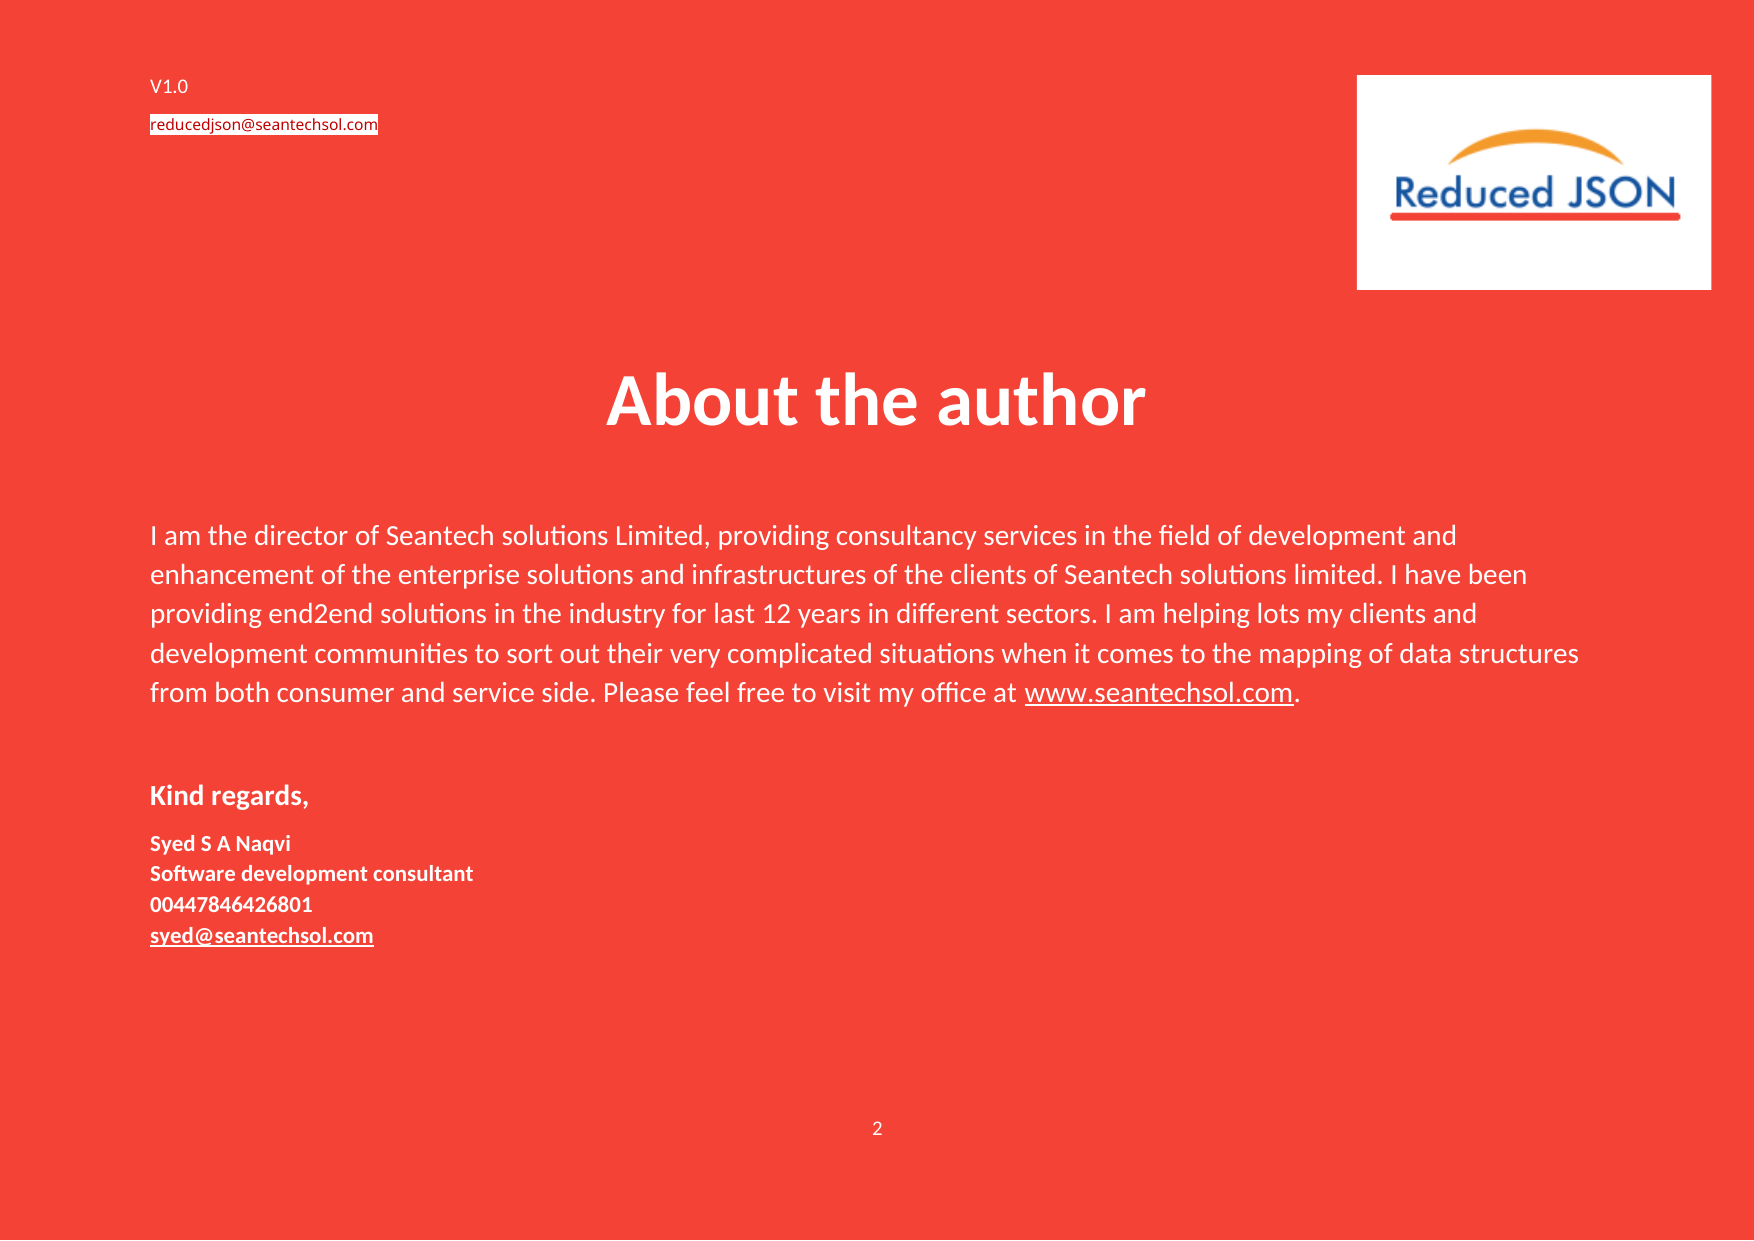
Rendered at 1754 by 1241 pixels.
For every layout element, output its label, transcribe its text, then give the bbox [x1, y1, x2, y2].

text syed@seantechsol.com [150, 921, 1604, 949]
text Kind regards, [150, 777, 1604, 813]
text About the author [150, 352, 1604, 444]
picture [1356, 75, 1712, 290]
text Syed S A Naqvi [150, 829, 1604, 857]
text Software development consultant [150, 859, 1604, 888]
text 00447846426801 [150, 890, 1604, 918]
text I am the director of Seantech solutions Limited, providing consultancy services in the field of development and enhancement of the enterprise solutions and infrastructures of the clients of Seantech solutions limited. I have been providing end2end solutions in the industry for last 12 years in different sectors. I am helping lots my clients and development communities to sort out their very complicated situations when it comes to the mapping of data structures from both consumer and service side. Please feel free to visit my office at www.seantechsol.com. [150, 517, 1604, 709]
